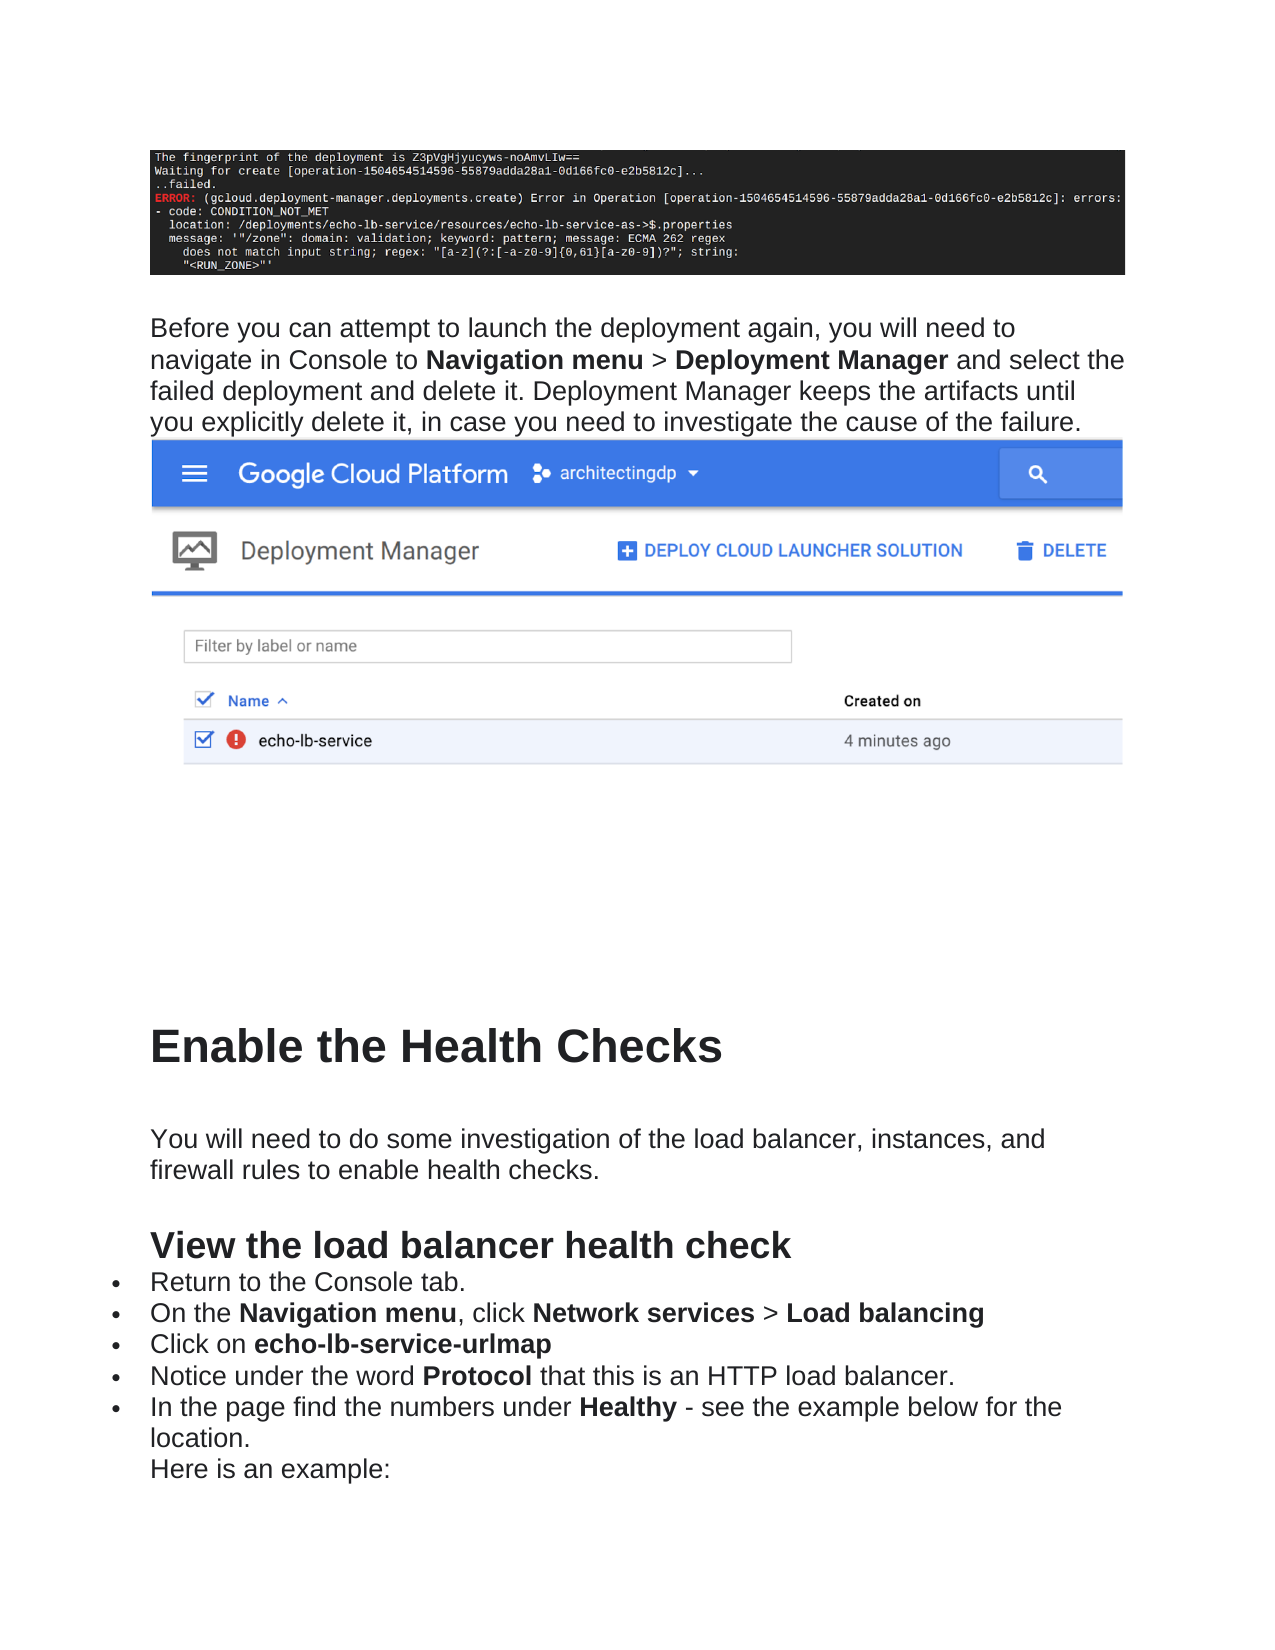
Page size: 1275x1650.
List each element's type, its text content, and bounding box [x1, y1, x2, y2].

picture [150, 150, 1125, 275]
text View the load balancer health check [150, 1223, 1125, 1266]
list On the Navigation menu, click Network services > Load balancing [112, 1297, 1125, 1328]
text You will need to do some investigation of the load balancer, instances, and firewall rules to enable health checks. [150, 1123, 1125, 1185]
list Click on echo-lb-service-urlmap [112, 1328, 1125, 1360]
text Before you can attempt to launch the deployment again, you will need to navigate in Console to Navigation menu > Deployment Manager and select the failed deployment and delete it. Deployment Manager keeps the artifacts until you explicitly delete it, in case you need to investigate the cause of the failure. [150, 312, 1125, 437]
list In the page find the numbers under Healthy - see the example below for the location. [112, 1391, 1125, 1453]
text Enable the Health Checks [150, 1019, 1125, 1073]
text Here is an example: [150, 1453, 1125, 1485]
picture [150, 437, 1125, 769]
list Notice under the word Protocol that this is an HTTP load balancer. [112, 1360, 1125, 1391]
list Return to the Console tab. [112, 1266, 1125, 1297]
